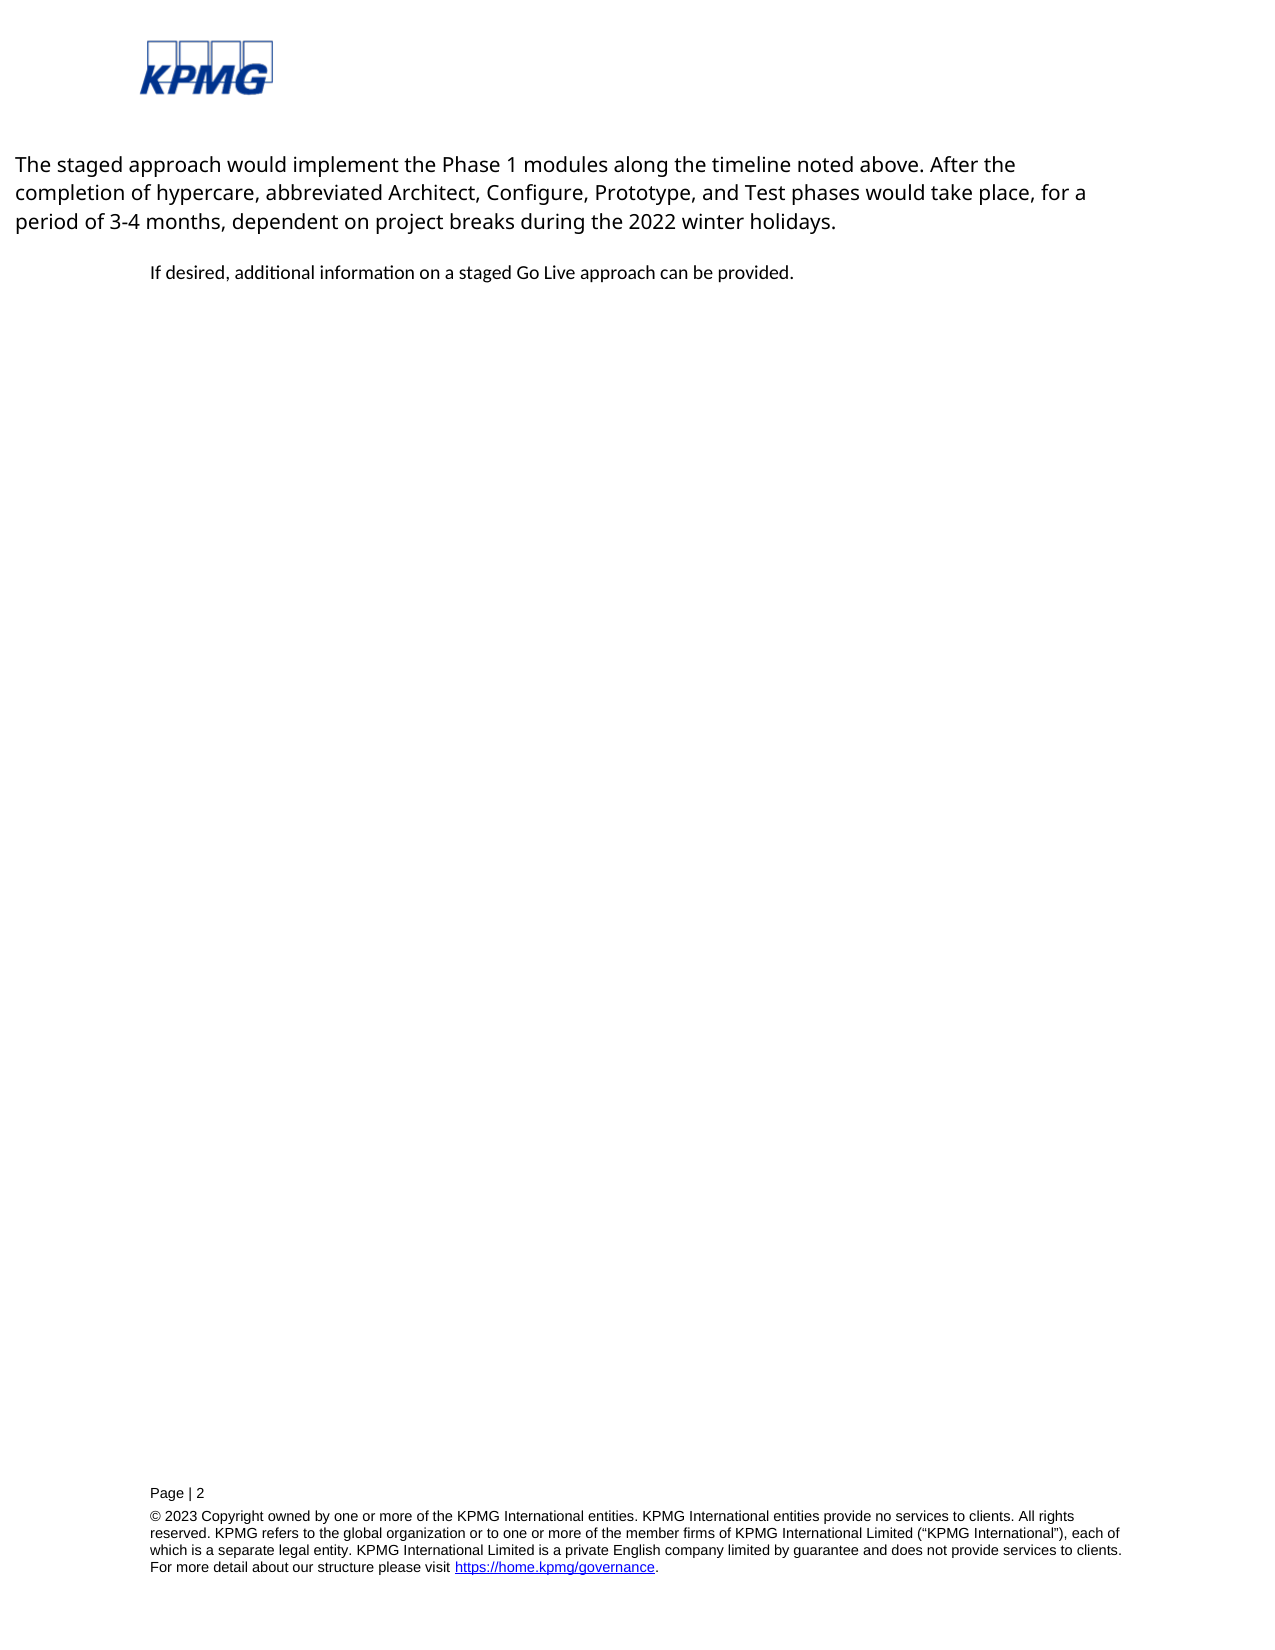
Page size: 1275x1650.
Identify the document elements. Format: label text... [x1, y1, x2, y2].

picture [118, 0, 302, 136]
text The staged approach would implement the Phase 1 modules along the timeline noted above. After the completion of hypercare, abbreviated Architect, Configure, Prototype, and Test phases would take place, for a period of 3-4 months, dependent on project breaks during the 2022 winter holidays. [15, 150, 1125, 235]
text If desired, additional information on a staged Go Live approach can be provided. [150, 260, 1125, 284]
